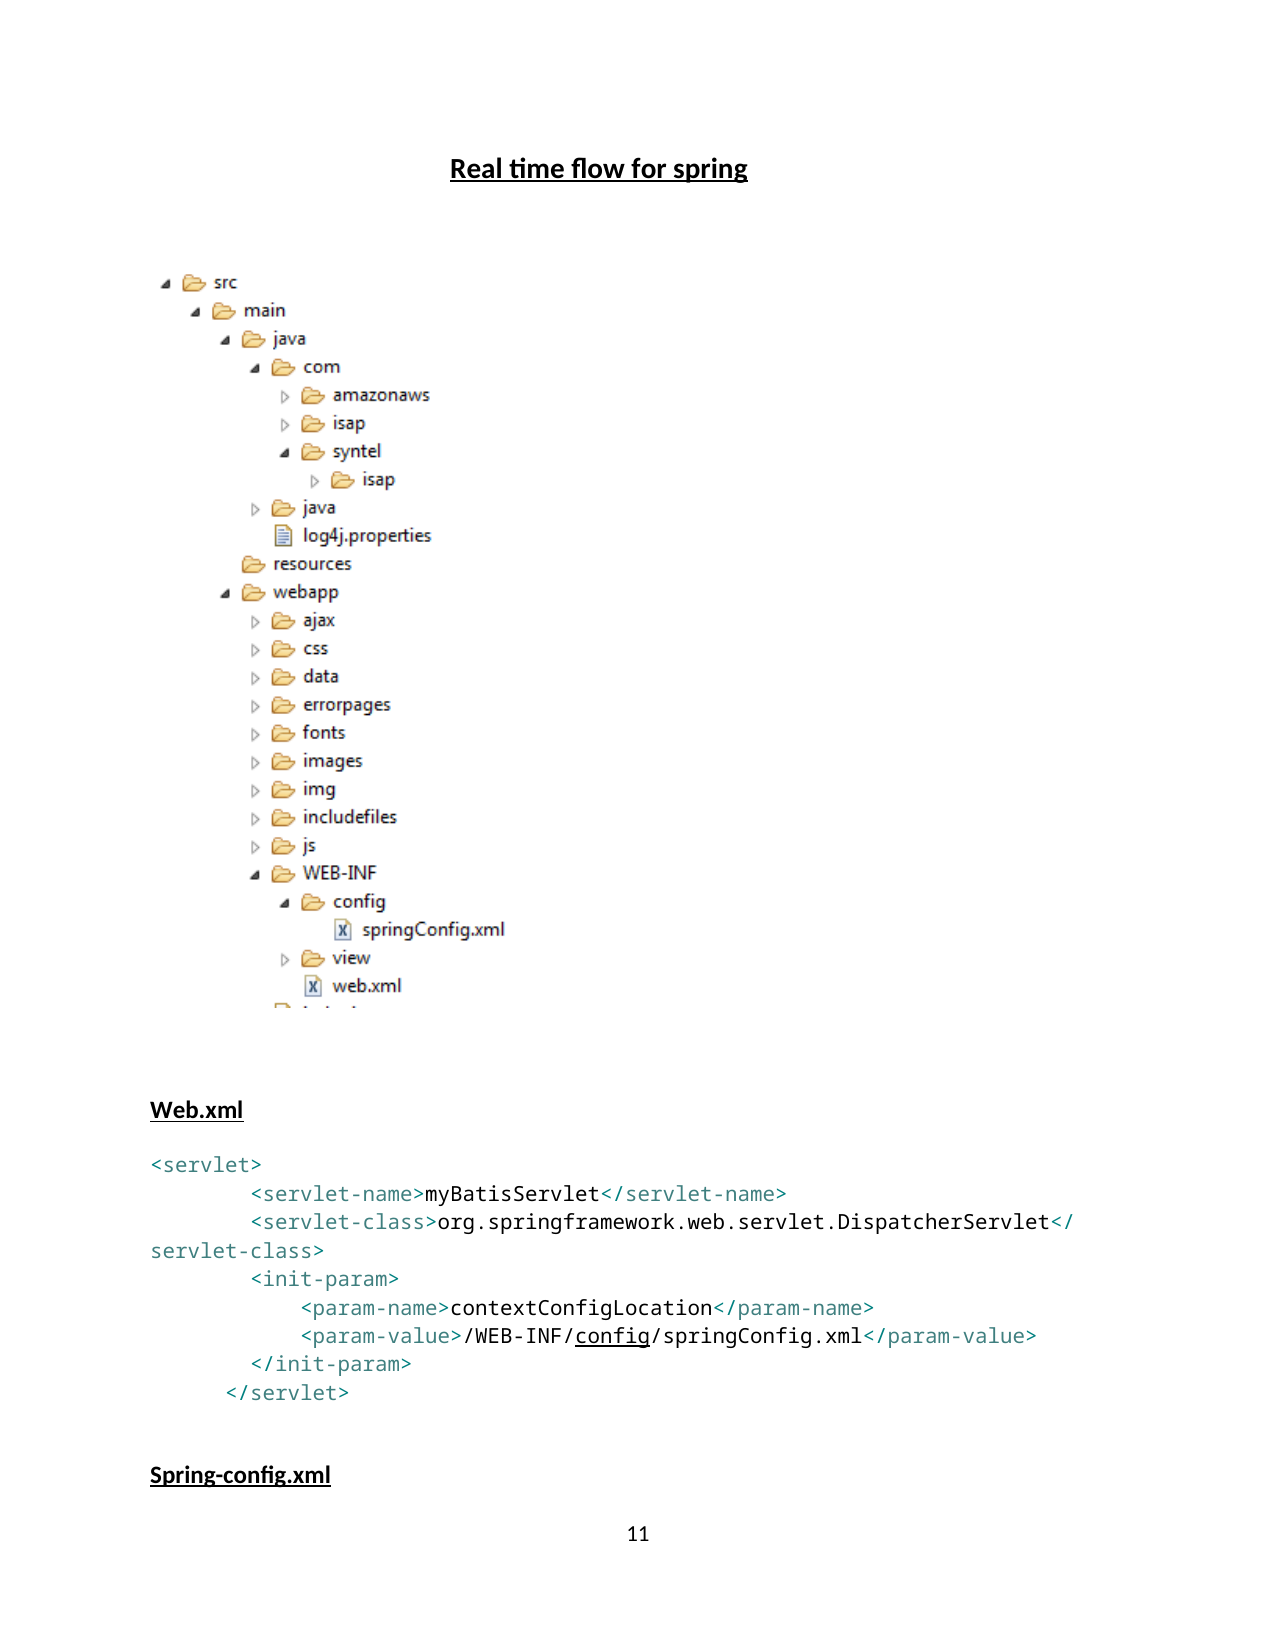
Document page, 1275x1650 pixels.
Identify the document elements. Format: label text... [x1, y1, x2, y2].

text Web.xml [150, 1095, 1125, 1125]
text Spring-config.xml [150, 1459, 1125, 1490]
text </servlet> [150, 1378, 1125, 1406]
text </init-param> [150, 1349, 1125, 1378]
text <init-param> [150, 1264, 1125, 1293]
text <servlet-name>myBatisServlet</servlet-name> [150, 1179, 1125, 1207]
text <servlet> [150, 1151, 1125, 1179]
text <servlet-class>org.springframework.web.servlet.DispatcherServlet</servlet-class> [150, 1207, 1125, 1264]
text <param-value>/WEB-INF/config/springConfig.xml</param-value> [150, 1321, 1125, 1349]
picture [150, 273, 577, 1008]
text <param-name>contextConfigLocation</param-name> [150, 1293, 1125, 1321]
text Real time flow for spring [375, 150, 1125, 186]
